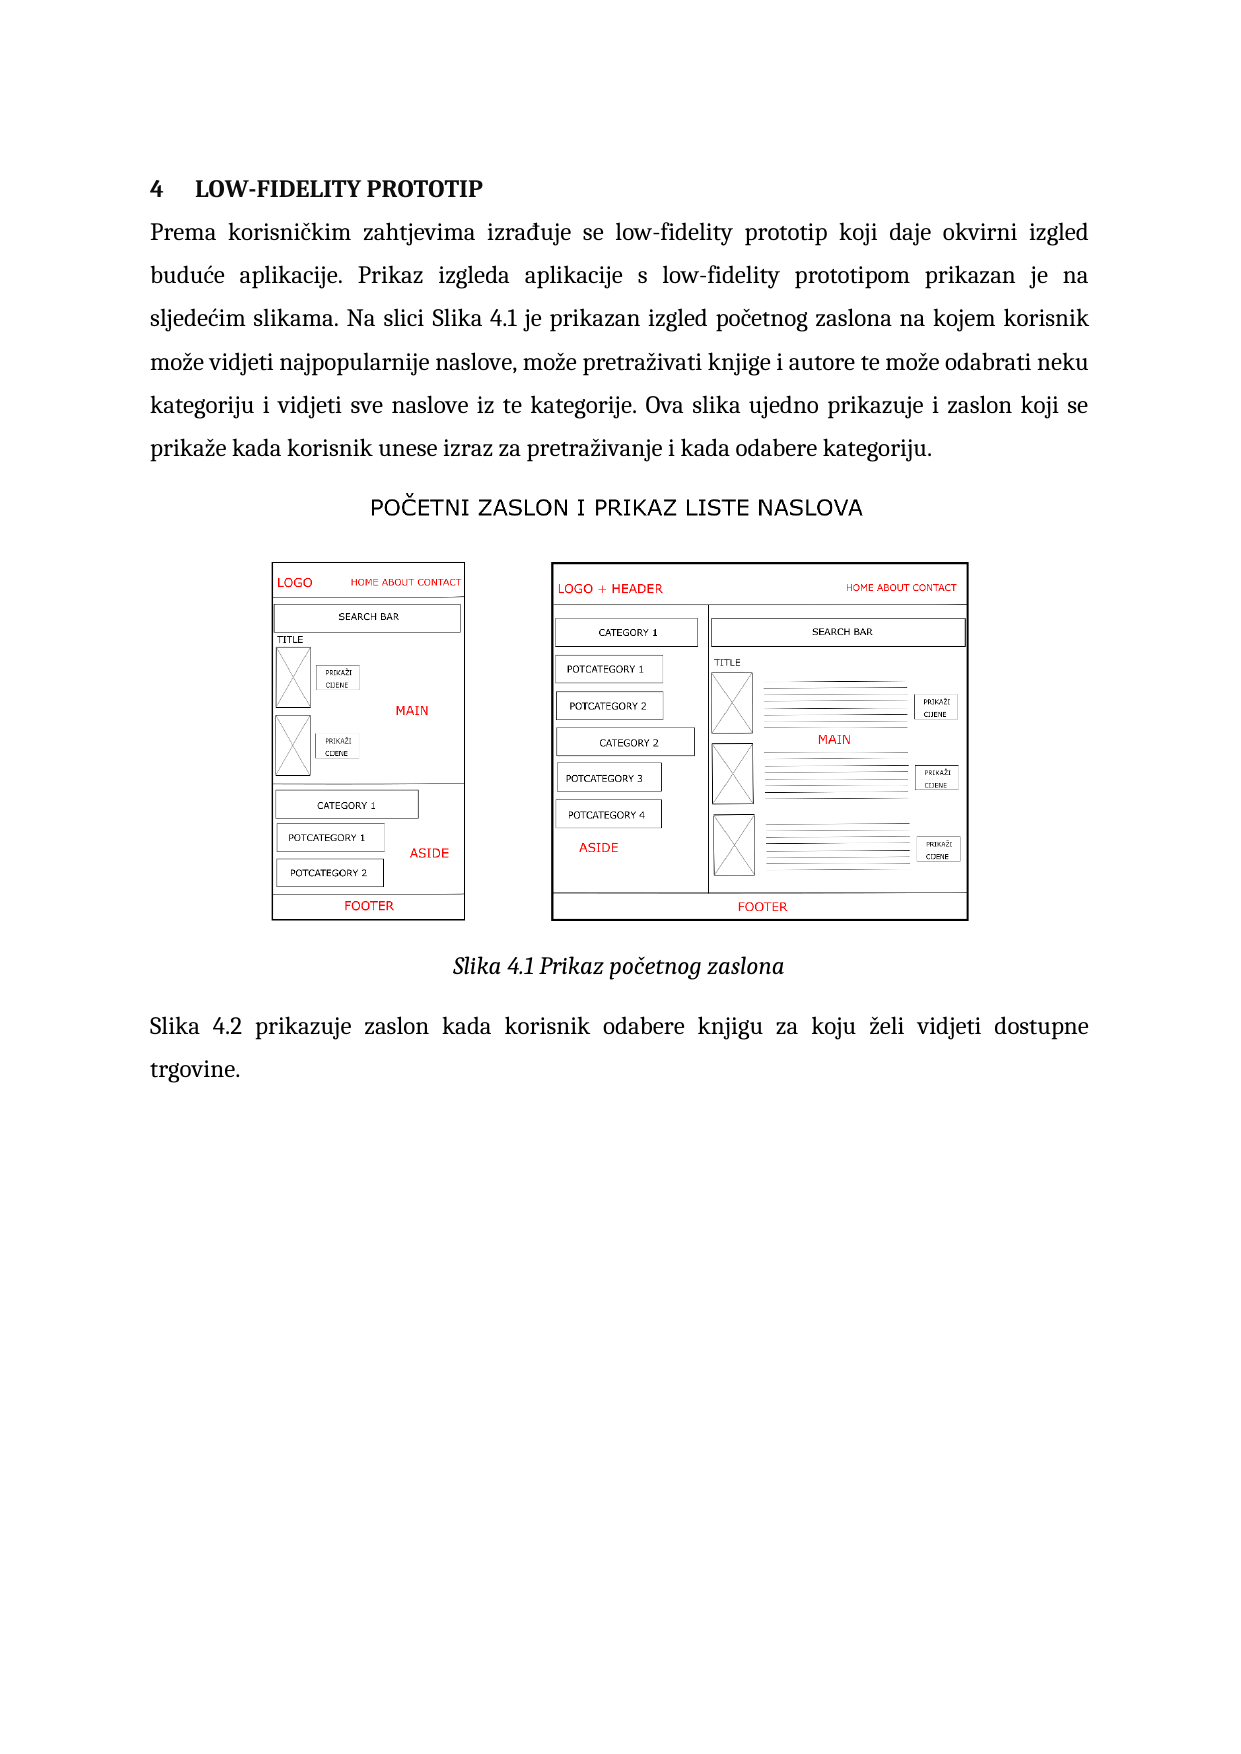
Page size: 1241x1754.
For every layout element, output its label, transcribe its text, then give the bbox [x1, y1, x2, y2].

picture [271, 493, 969, 921]
text Slika 4.2 prikazuje zaslon kada korisnik odabere knjigu za koju želi vidjeti dostupne trgovine. [150, 1012, 1090, 1083]
text Prema korisničkim zahtjevima izrađuje se low-fidelity prototip koji daje okvirni izgled buduće aplikacije. Prikaz izgleda aplikacije s low-fidelity prototipom prikazan je na sljedećim slikama. Na slici Slika 4.1 je prikazan izgled početnog zaslona na kojem korisnik može vidjeti najpopularnije naslove, može pretraživati knjige i autore te može odabrati neku kategoriju i vidjeti sve naslove iz te kategorije. Ova slika ujedno prikazuje i zaslon koji se prikaže kada korisnik unese izraz za pretraživanje i kada odabere kategoriju. [150, 218, 1090, 462]
subtitle Low-fidelity prototip [150, 175, 1090, 204]
text Slika 4.1 Prikaz početnog zaslona [150, 952, 1090, 981]
